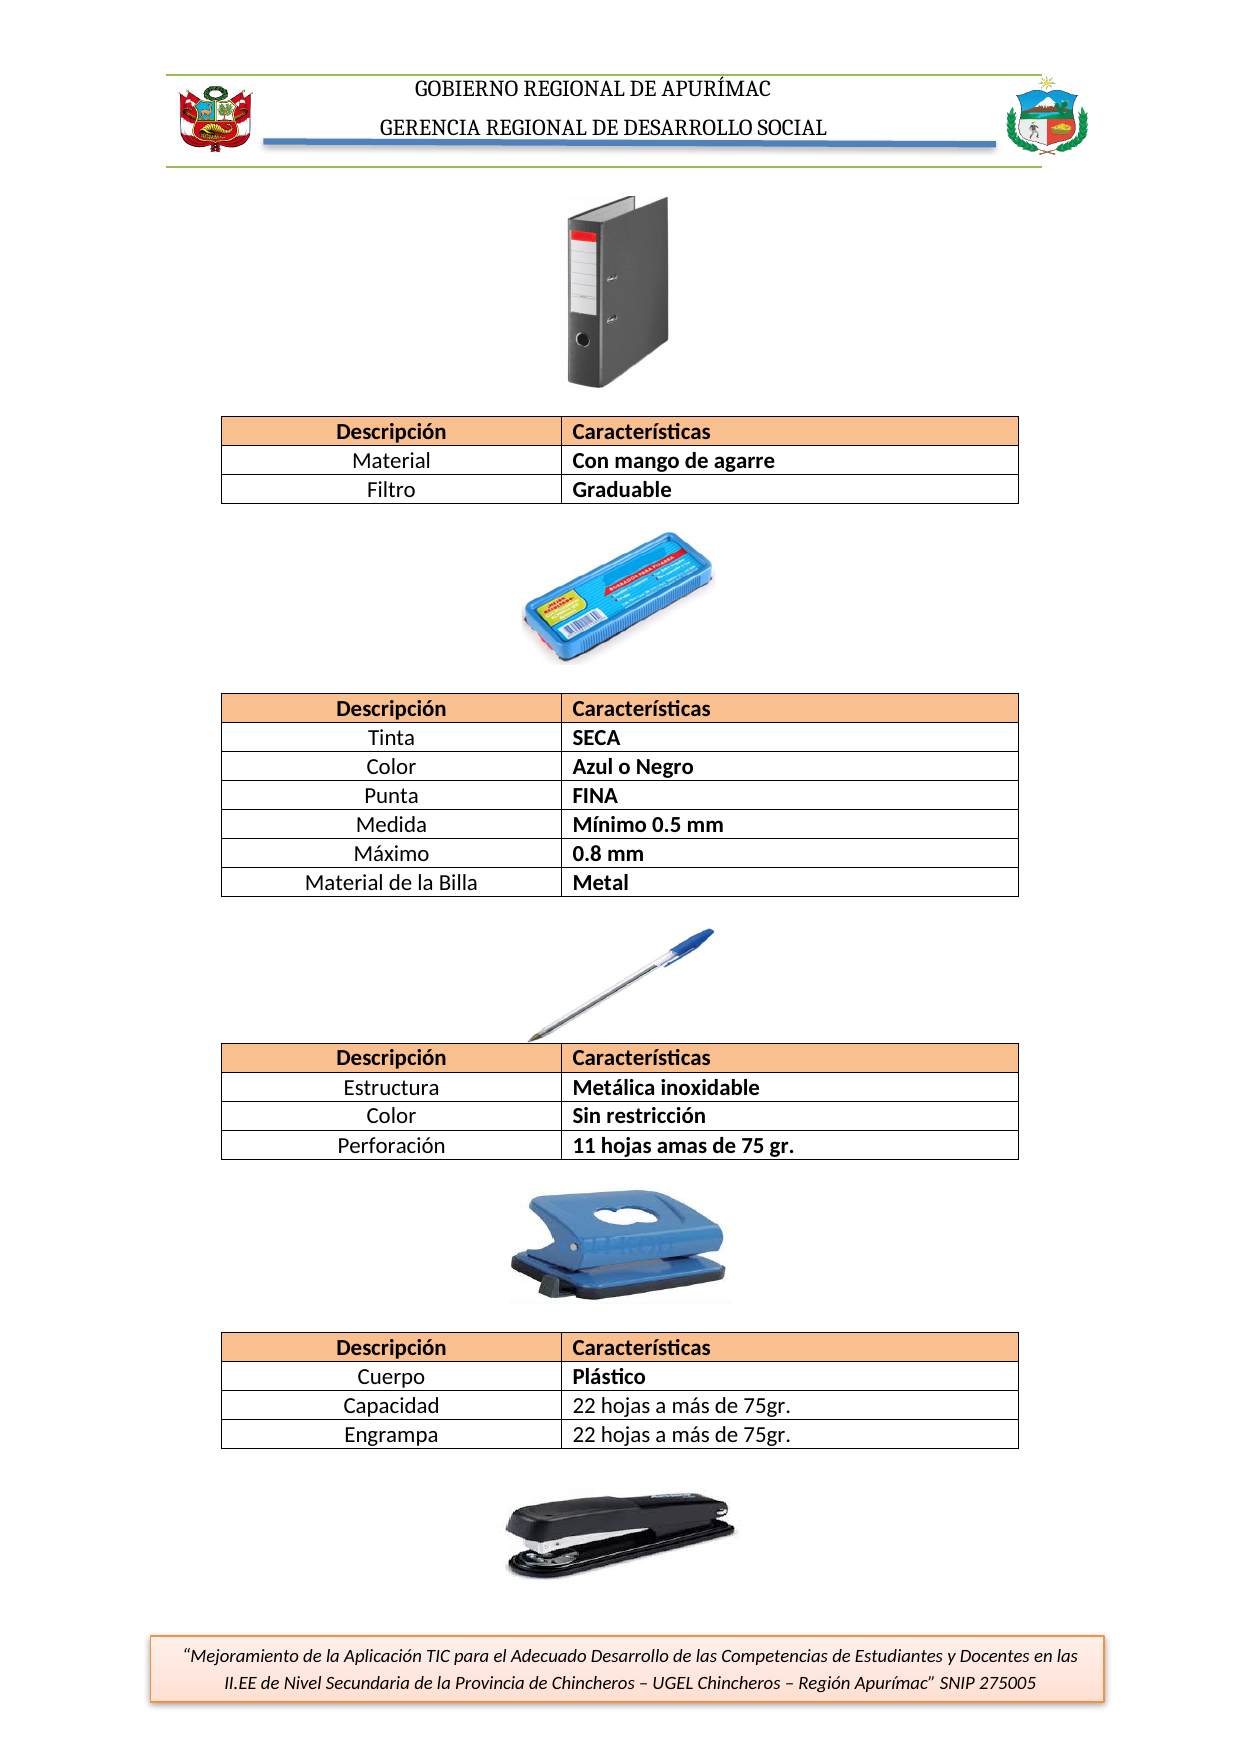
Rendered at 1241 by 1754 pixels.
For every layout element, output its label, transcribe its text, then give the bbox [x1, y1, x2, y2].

table_cell Tinta [222, 723, 561, 751]
table_cell Estructura [222, 1073, 561, 1101]
picture [464, 1477, 776, 1593]
table_cell Azul o Negro [562, 752, 1018, 780]
table_cell Filtro [222, 475, 561, 503]
table_header Descripción [222, 1044, 561, 1072]
table_cell Color [222, 752, 561, 780]
table_cell Máximo [222, 839, 561, 867]
table_cell Medida [222, 810, 561, 838]
table_cell Sin restricción [562, 1102, 1018, 1130]
table_header Características [562, 1044, 1018, 1072]
table_cell Punta [222, 781, 561, 809]
table_cell Engrampa [222, 1420, 561, 1448]
table_cell 11 hojas amas de 75 gr. [562, 1131, 1018, 1159]
table_header Descripción [222, 694, 561, 722]
table_header Características [562, 417, 1018, 445]
picture [508, 1187, 732, 1304]
table_cell Material [222, 446, 561, 474]
table_cell Metal [562, 868, 1018, 896]
table_cell FINA [562, 781, 1018, 809]
table_header Descripción [222, 417, 561, 445]
picture [524, 925, 716, 1043]
table_cell Capacidad [222, 1391, 561, 1419]
table_cell Material de la Billa [222, 868, 561, 896]
table_cell SECA [562, 723, 1018, 751]
table_cell 22 hojas a más de 75gr. [562, 1420, 1018, 1448]
table_cell 22 hojas a más de 75gr. [562, 1391, 1018, 1419]
table_cell Color [222, 1102, 561, 1130]
table_header Características [562, 694, 1018, 722]
table_header Características [562, 1333, 1018, 1361]
table_header Descripción [222, 1333, 561, 1361]
table_cell Perforación [222, 1131, 561, 1159]
table_cell Metálica inoxidable [562, 1073, 1018, 1101]
table_cell Graduable [562, 475, 1018, 503]
picture [521, 532, 720, 665]
table_cell Mínimo 0.5 mm [562, 810, 1018, 838]
table_cell Con mango de agarre [562, 446, 1018, 474]
table_cell Cuerpo [222, 1362, 561, 1390]
picture [174, 84, 256, 154]
table_cell 0.8 mm [562, 839, 1018, 867]
picture [1006, 75, 1088, 155]
picture [537, 196, 704, 388]
table_cell Plástico [562, 1362, 1018, 1390]
